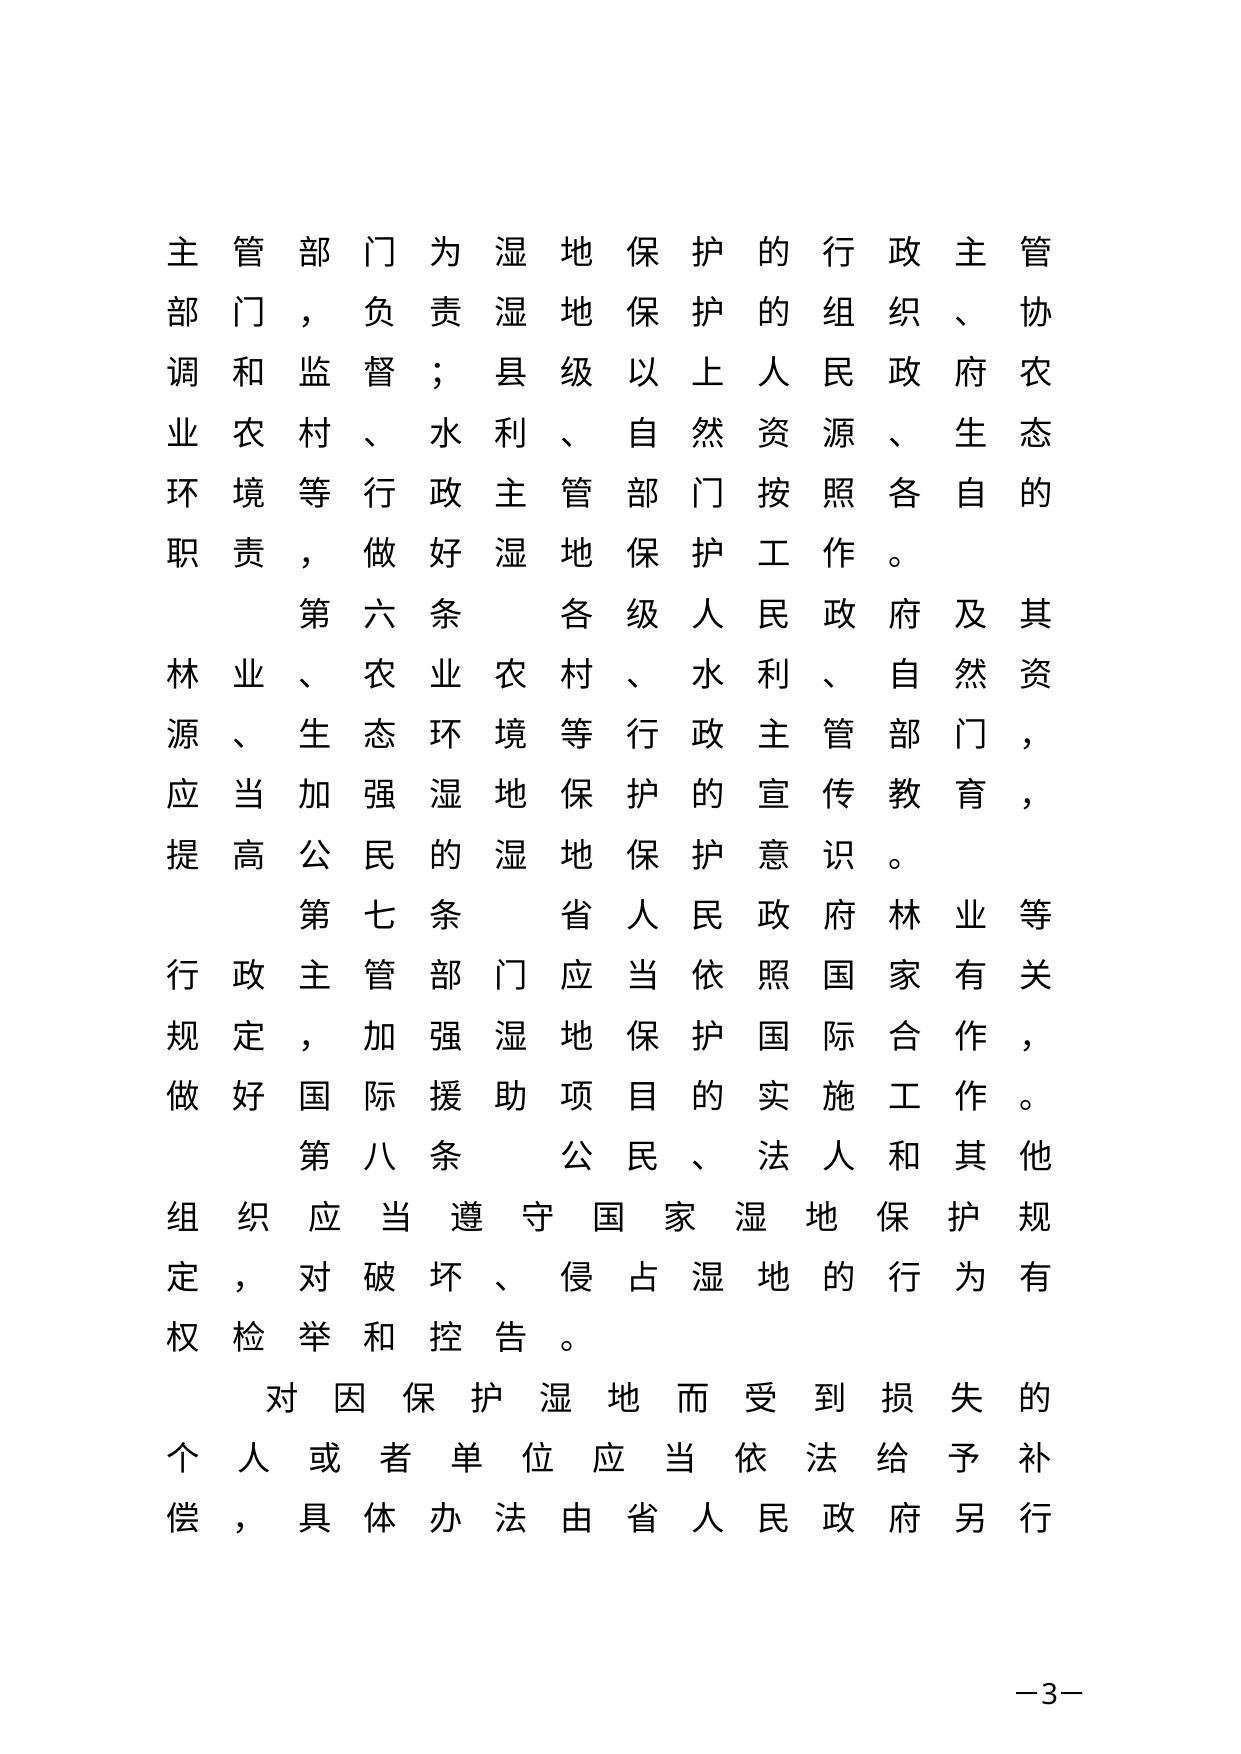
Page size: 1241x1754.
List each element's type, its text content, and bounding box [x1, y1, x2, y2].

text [167, 219, 1085, 581]
text 第六条 各级人民政府及其林业、农业农村、水利、自然资源、生态环境等行政主管部门，应当加强湿地保护的宣传教育，提高公民的湿地保护意识。 [167, 581, 1085, 883]
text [167, 1365, 1085, 1546]
text 第七条 省人民政府林业等行政主管部门应当依照国家有关规定，加强湿地保护国际合作，做好国际援助项目的实施工作。 [167, 883, 1085, 1124]
text 第八条 公民、法人和其他组织应当遵守国家湿地保护规定，对破坏、侵占湿地的行为有权检举和控告。 [167, 1124, 1085, 1365]
